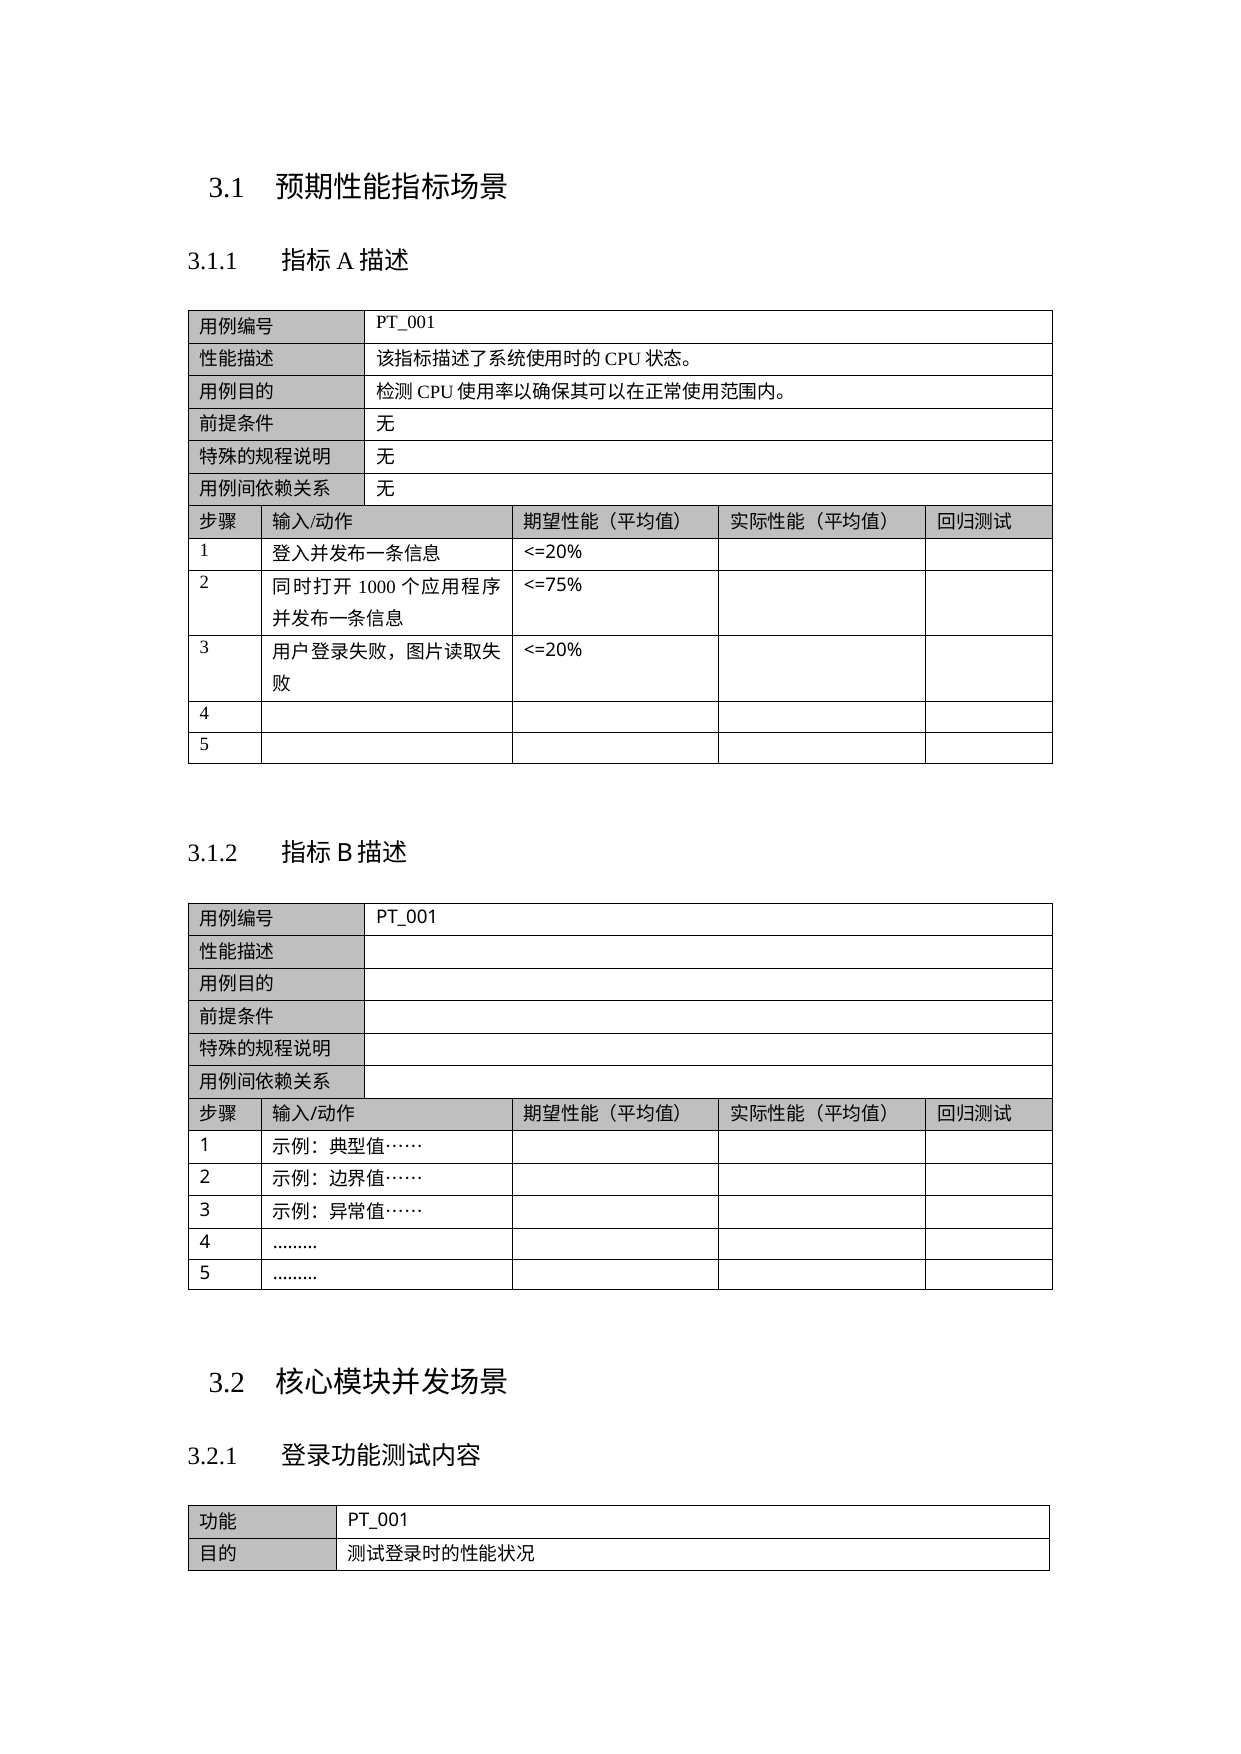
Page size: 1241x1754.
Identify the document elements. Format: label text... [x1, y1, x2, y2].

table_cell [513, 1164, 718, 1195]
subtitle 指标A描述 [187, 240, 1053, 276]
subtitle 预期性能指标场景 [187, 164, 1053, 206]
table_header PT_001 [365, 311, 1052, 343]
table_cell 用例目的 [189, 376, 364, 408]
table_cell [719, 539, 925, 570]
table_header 功能 [189, 1506, 336, 1538]
table_cell 步骤 [189, 1099, 261, 1130]
table_cell [513, 1229, 718, 1258]
table_cell [719, 571, 925, 635]
table_cell 特殊的规程说明 [189, 441, 364, 473]
table_cell [513, 1131, 718, 1163]
table_header PT_001 [365, 904, 1052, 935]
table_cell [719, 1229, 925, 1258]
table_cell 登入并发布一条信息 [262, 539, 512, 570]
table_cell [926, 636, 1052, 701]
table_cell <=20% [513, 539, 718, 570]
table_cell [926, 1229, 1052, 1258]
table_cell [719, 1196, 925, 1228]
table_header 用例编号 [189, 311, 364, 343]
table_cell 3 [189, 1196, 261, 1228]
table_header PT_001 [337, 1506, 1049, 1538]
table_cell [513, 1196, 718, 1228]
table_cell 回归测试 [926, 1099, 1052, 1130]
table_cell 前提条件 [189, 409, 364, 440]
table_cell [719, 733, 925, 763]
table_cell [926, 1131, 1052, 1163]
table_cell <=20% [513, 636, 718, 701]
table_cell [926, 702, 1052, 732]
table_cell 用例间依赖关系 [189, 1066, 364, 1098]
table_cell 2 [189, 571, 261, 635]
table_cell 4 [189, 1229, 261, 1258]
table_cell [926, 539, 1052, 570]
table_cell [262, 702, 512, 732]
table_cell 用例间依赖关系 [189, 474, 364, 505]
table_cell 1 [189, 539, 261, 570]
table_cell [513, 1260, 718, 1289]
table_cell 5 [189, 733, 261, 763]
table_cell [719, 702, 925, 732]
table_cell 回归测试 [926, 506, 1052, 538]
table_cell 3 [189, 636, 261, 701]
table_cell 示例：边界值…… [262, 1164, 512, 1195]
table_cell 测试登录时的性能状况 [337, 1539, 1049, 1570]
table_cell 性能描述 [189, 344, 364, 375]
table_cell 性能描述 [189, 936, 364, 968]
table_cell 实际性能（平均值） [719, 1099, 925, 1130]
table_cell 2 [189, 1164, 261, 1195]
table_cell 同时打开1000个应用程序并发布一条信息 [262, 571, 512, 635]
table_cell 示例：异常值…… [262, 1196, 512, 1228]
table_cell [926, 571, 1052, 635]
table_cell 1 [189, 1131, 261, 1163]
table_cell 该指标描述了系统使用时的CPU状态。 [365, 344, 1052, 375]
table_cell [719, 1164, 925, 1195]
table_cell 5 [189, 1260, 261, 1289]
table_cell 目的 [189, 1539, 336, 1570]
table_cell 检测CPU使用率以确保其可以在正常使用范围内。 [365, 376, 1052, 408]
table_cell [365, 969, 1052, 1000]
table_cell [926, 1196, 1052, 1228]
table_cell [262, 733, 512, 763]
table_cell 步骤 [189, 506, 261, 538]
table_cell 期望性能（平均值） [513, 1099, 718, 1130]
subtitle 核心模块并发场景 [187, 1359, 1053, 1401]
table_cell 用例目的 [189, 969, 364, 1000]
table_cell 示例：典型值…… [262, 1131, 512, 1163]
table_cell 用户登录失败，图片读取失败 [262, 636, 512, 701]
table_cell 期望性能（平均值） [513, 506, 718, 538]
table_cell 输入/动作 [262, 506, 512, 538]
table_cell [926, 1260, 1052, 1289]
table_cell [365, 1066, 1052, 1098]
table_cell [926, 733, 1052, 763]
table_cell 实际性能（平均值） [719, 506, 925, 538]
table_cell ……… [262, 1229, 512, 1258]
table_cell 无 [365, 441, 1052, 473]
table_cell 前提条件 [189, 1001, 364, 1033]
table_cell [513, 733, 718, 763]
table_cell [513, 702, 718, 732]
table_cell 无 [365, 474, 1052, 505]
table_cell [719, 1260, 925, 1289]
table_cell [719, 636, 925, 701]
subtitle 登录功能测试内容 [187, 1435, 1053, 1471]
table_cell [365, 936, 1052, 968]
table_cell [365, 1001, 1052, 1033]
table_cell [719, 1131, 925, 1163]
subtitle 指标B描述 [187, 832, 1053, 869]
table_header 用例编号 [189, 904, 364, 935]
table_cell 输入/动作 [262, 1099, 512, 1130]
table_cell 4 [189, 702, 261, 732]
table_cell ……… [262, 1260, 512, 1289]
table_cell 特殊的规程说明 [189, 1034, 364, 1065]
table_cell 无 [365, 409, 1052, 440]
table_cell [926, 1164, 1052, 1195]
table_cell [365, 1034, 1052, 1065]
table_cell <=75% [513, 571, 718, 635]
